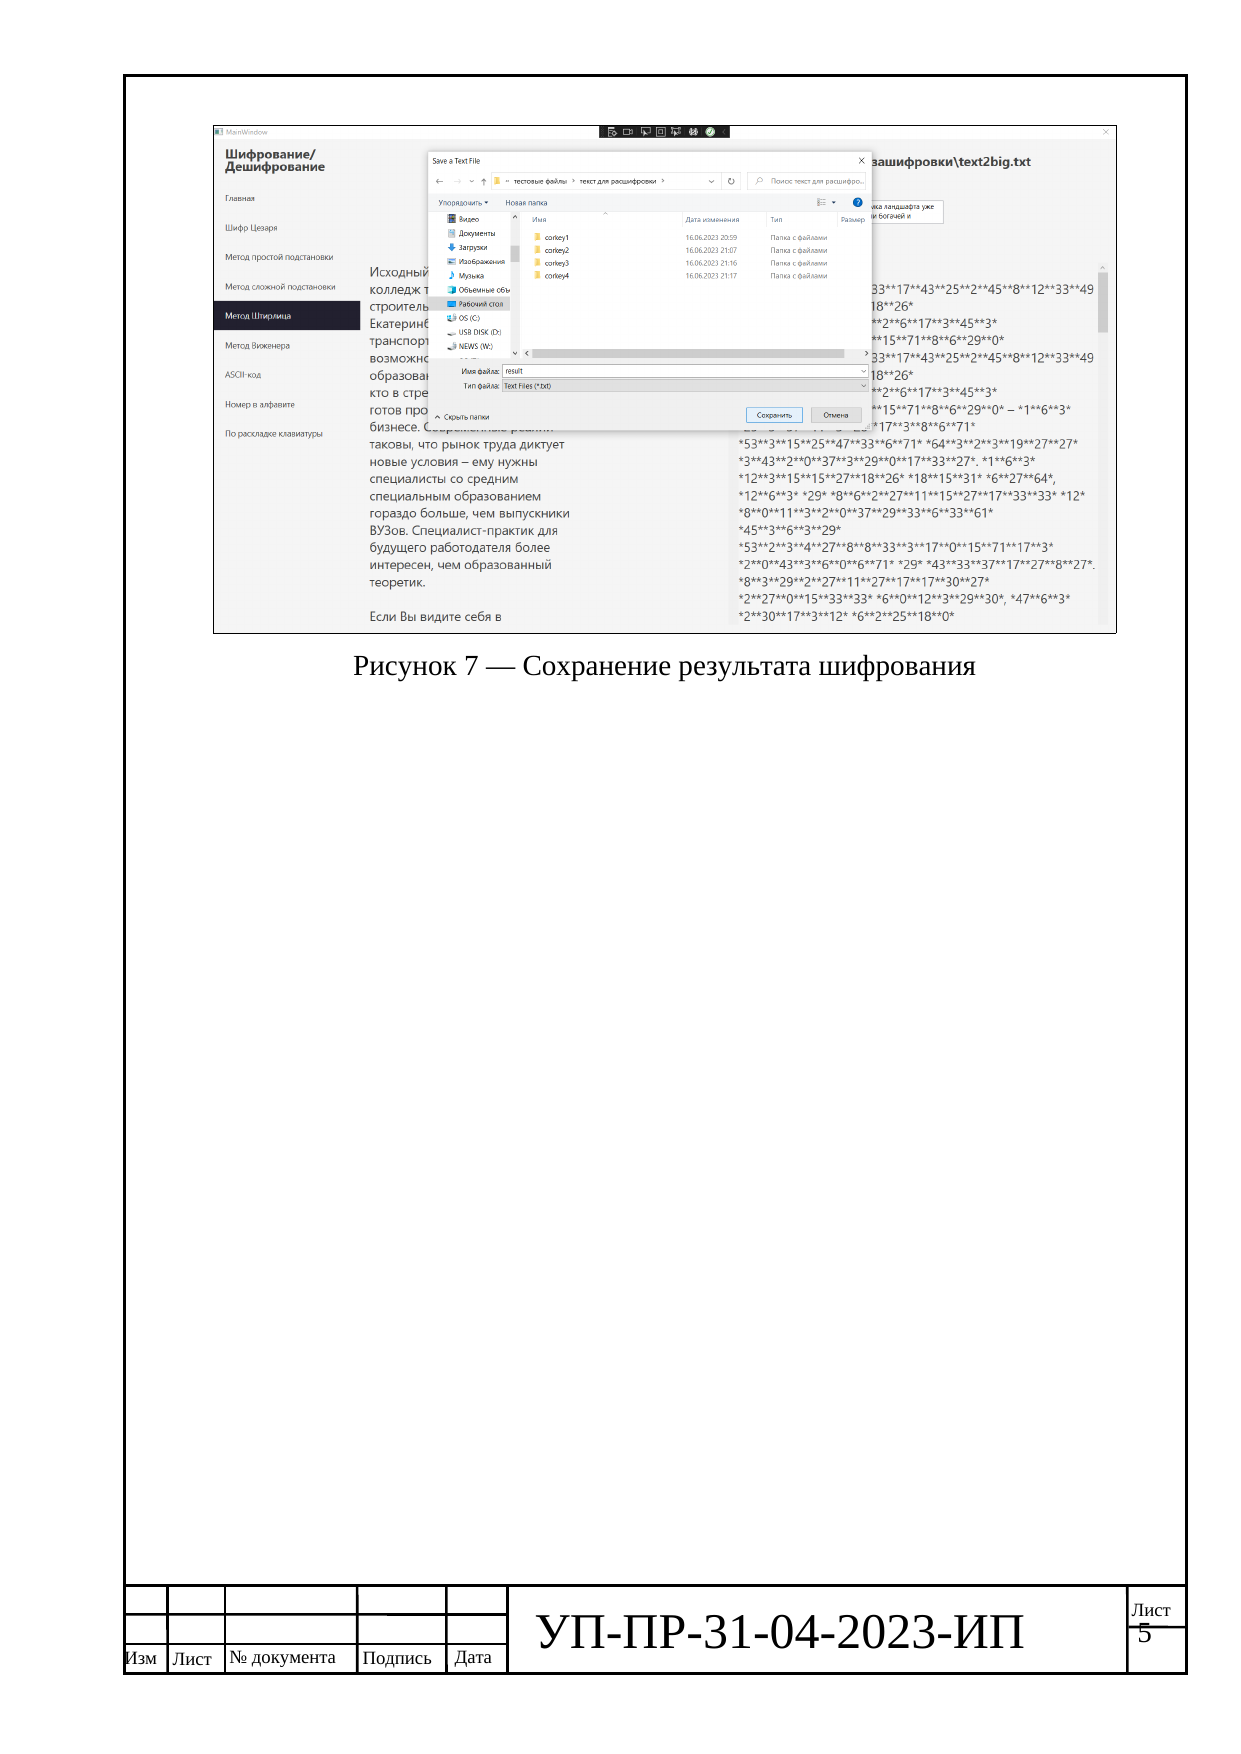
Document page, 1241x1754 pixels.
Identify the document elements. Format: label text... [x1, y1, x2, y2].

picture [214, 126, 1116, 633]
text Рисунок 7 — Сохранение результата шифрования [177, 648, 1152, 681]
